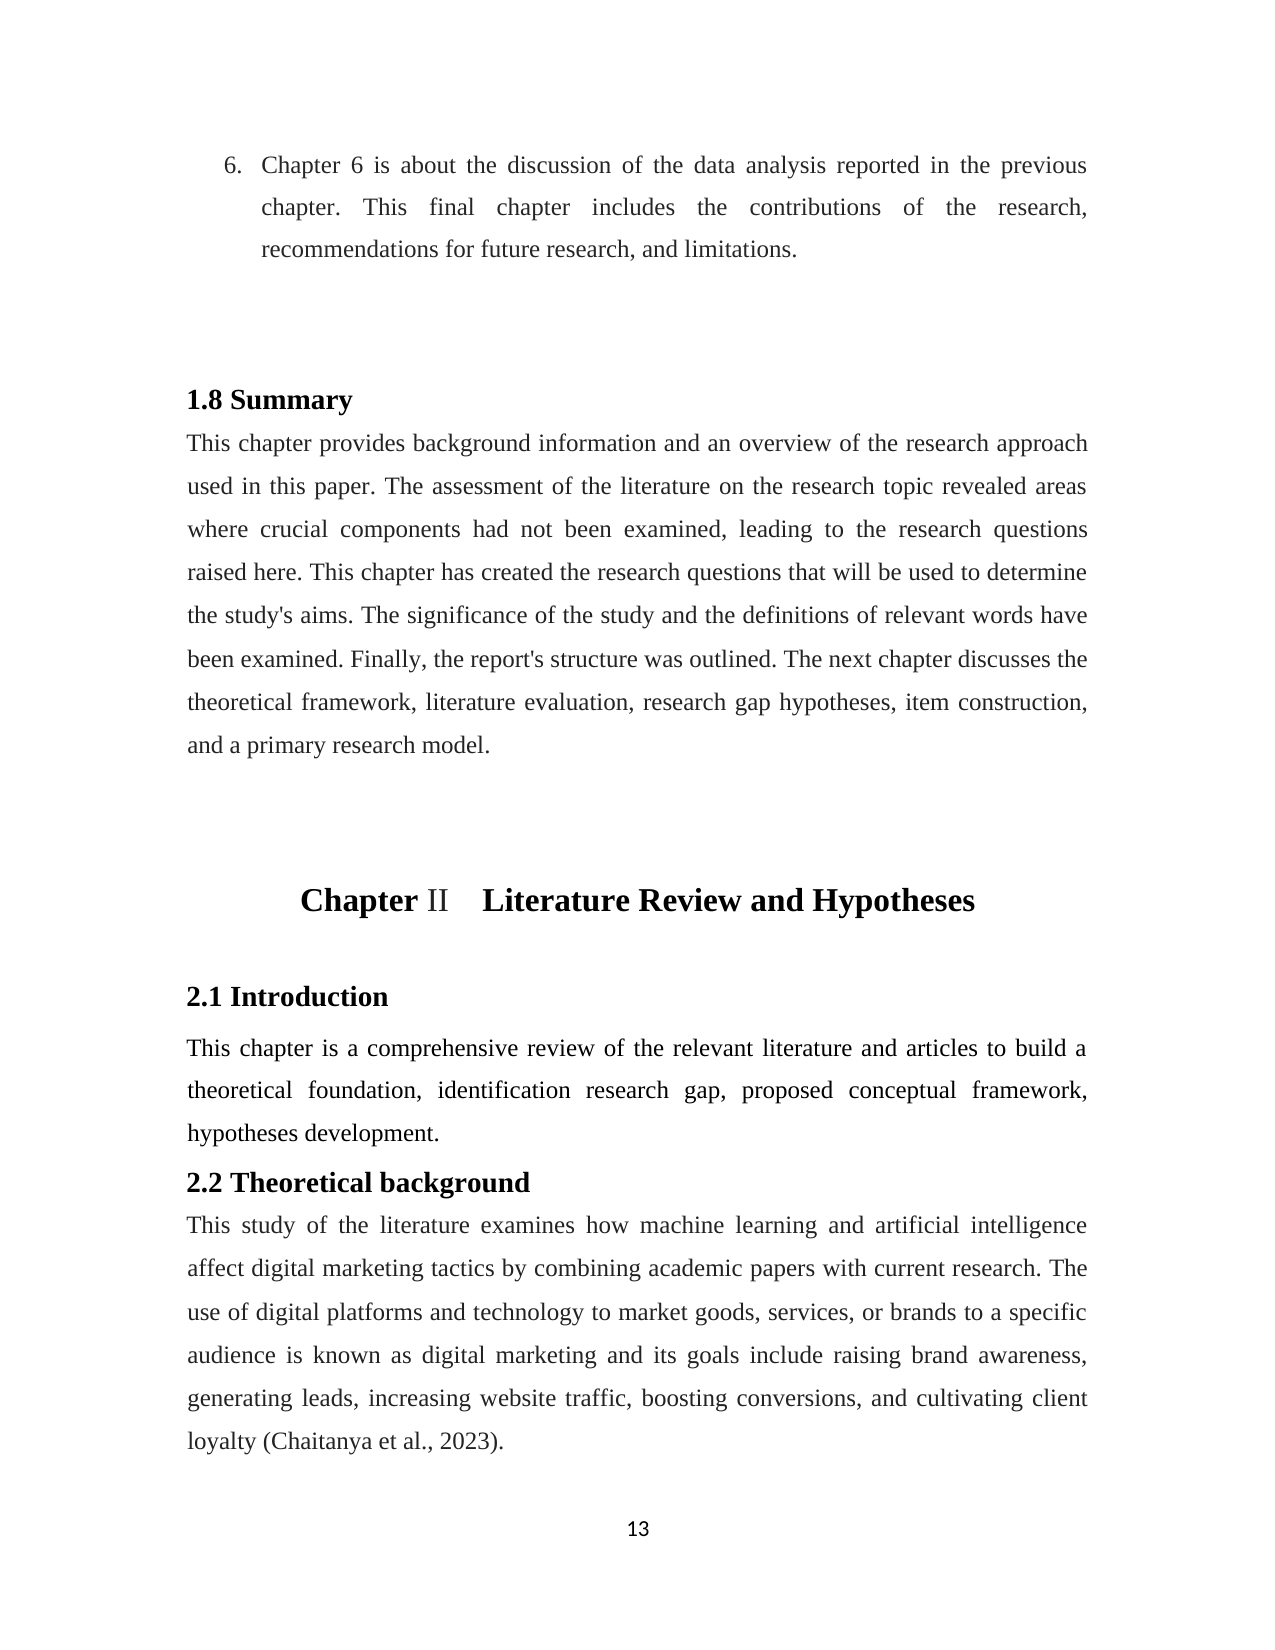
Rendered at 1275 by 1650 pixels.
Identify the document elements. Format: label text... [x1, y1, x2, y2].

subtitle Chapter II Literature Review and Hypotheses [187, 880, 1088, 919]
list Chapter 6 is about the discussion of the data analysis reported in the previous chapter. This final chapter includes the contributions of the research, recommendations for future research, and limitations. [223, 150, 1089, 263]
text This chapter provides background information and an overview of the research approach used in this paper. The assessment of the literature on the research topic revealed areas where crucial components had not been examined, leading to the research questions raised here. This chapter has created the research questions that will be used to determine the study's aims. The significance of the study and the definitions of relevant words have been examined. Finally, the report's structure was outlined. The next chapter discusses the theoretical framework, literature evaluation, research gap hypotheses, item construction, and a primary research model. [186, 428, 1089, 759]
text This chapter is a comprehensive review of the relevant literature and articles to build a theoretical foundation, identification research gap, proposed conceptual framework, hypotheses development. [186, 1033, 1088, 1146]
subtitle 2.1 Introduction [186, 979, 1169, 1012]
subtitle 1.8 Summary [186, 382, 1169, 416]
subtitle 2.2 Theoretical background [186, 1165, 1169, 1198]
text This study of the literature examines how machine learning and artificial intelligence affect digital marketing tactics by combining academic papers with current research. The use of digital platforms and technology to market goods, services, or brands to a specific audience is known as digital marketing and its goals include raising brand awareness, generating leads, increasing website traffic, boosting conversions, and cultivating client loyalty (Chaitanya et al., 2023). [186, 1210, 1089, 1455]
